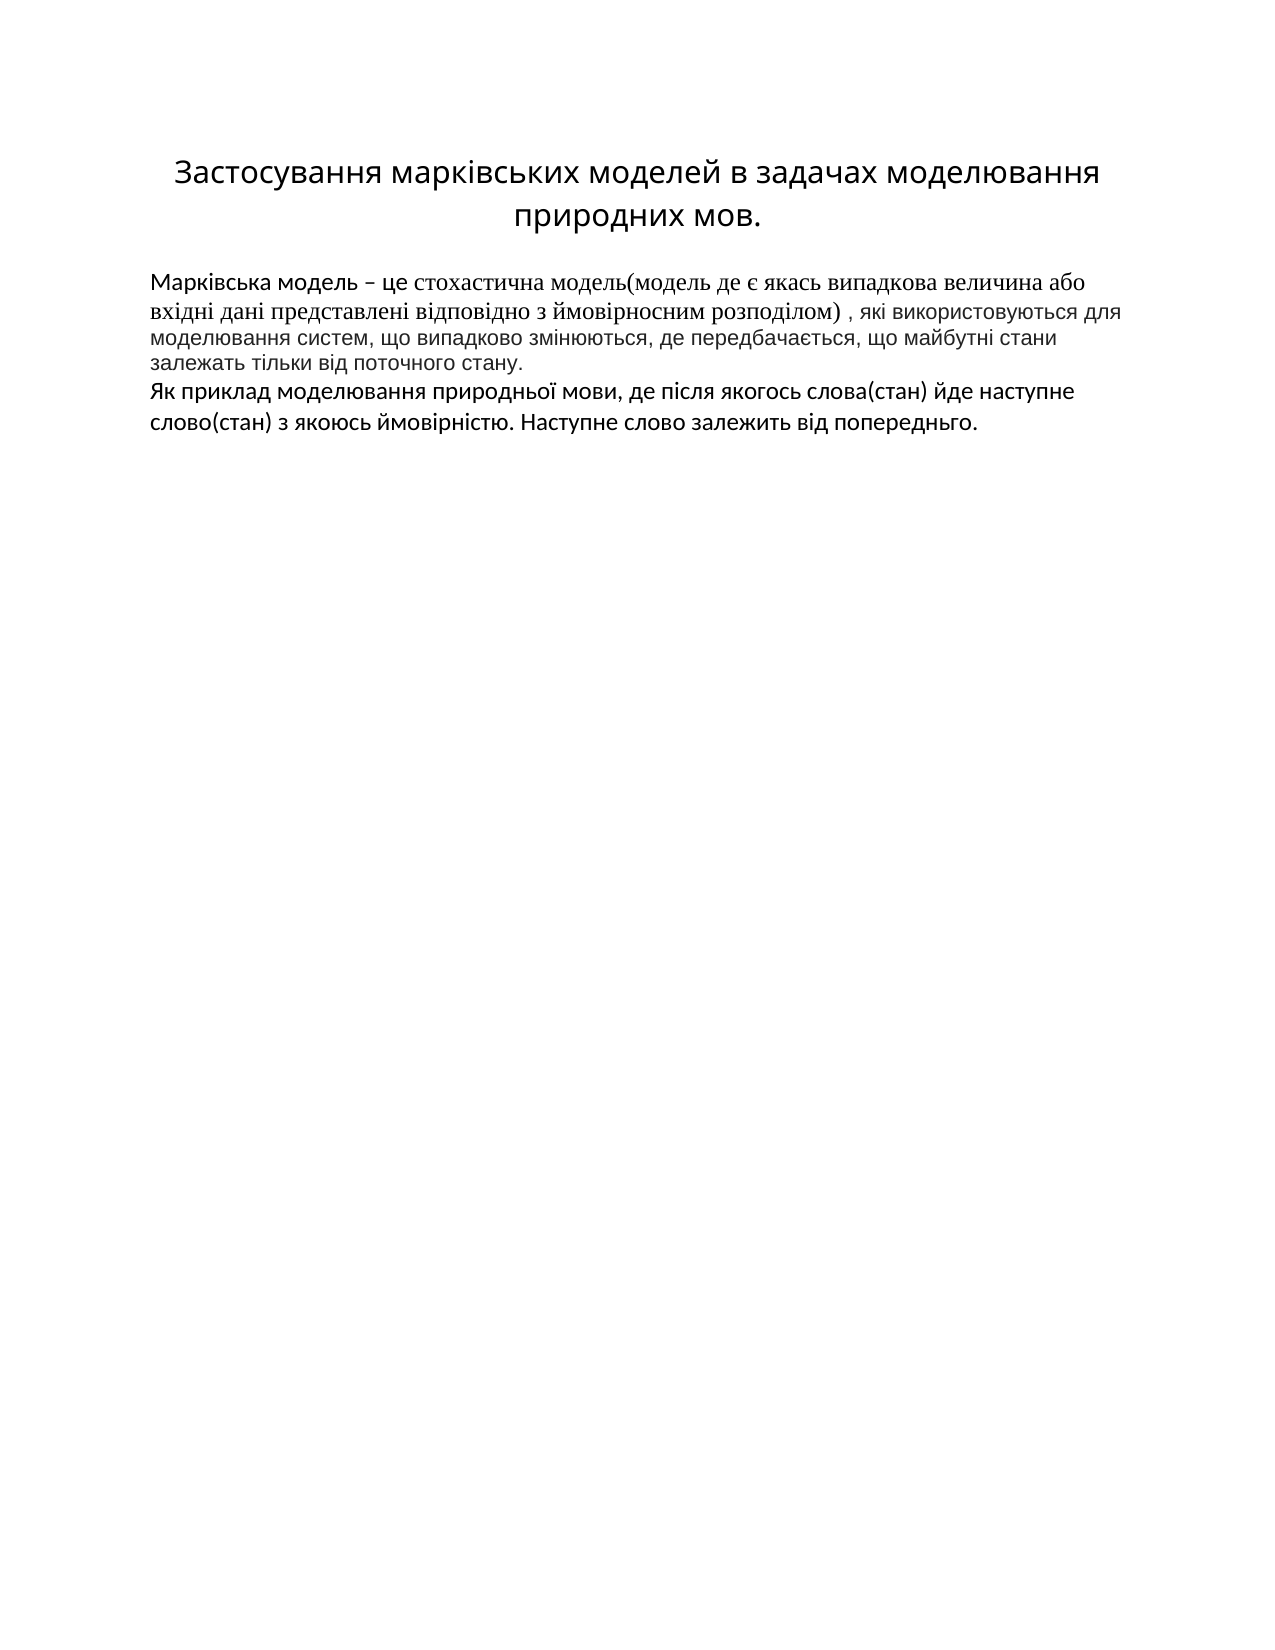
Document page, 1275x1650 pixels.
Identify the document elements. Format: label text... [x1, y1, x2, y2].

text Як приклад моделювання природньої мови, де після якогось слова(стан) йде наступне слово(стан) з якоюсь ймовірністю. Наступне слово залежить від попередньго. [150, 375, 1125, 436]
text Застосування марківських моделей в задачах моделювання природних мов. [150, 150, 1125, 235]
text Марківська модель – це стохастична модель(модель де є якась випадкова величина або вхідні дані представлені відповідно з ймовірносним розподілом) , які використовуються для моделювання систем, що випадково змінюються, де передбачається, що майбутні стани залежать тільки від поточного стану. [150, 266, 1125, 375]
